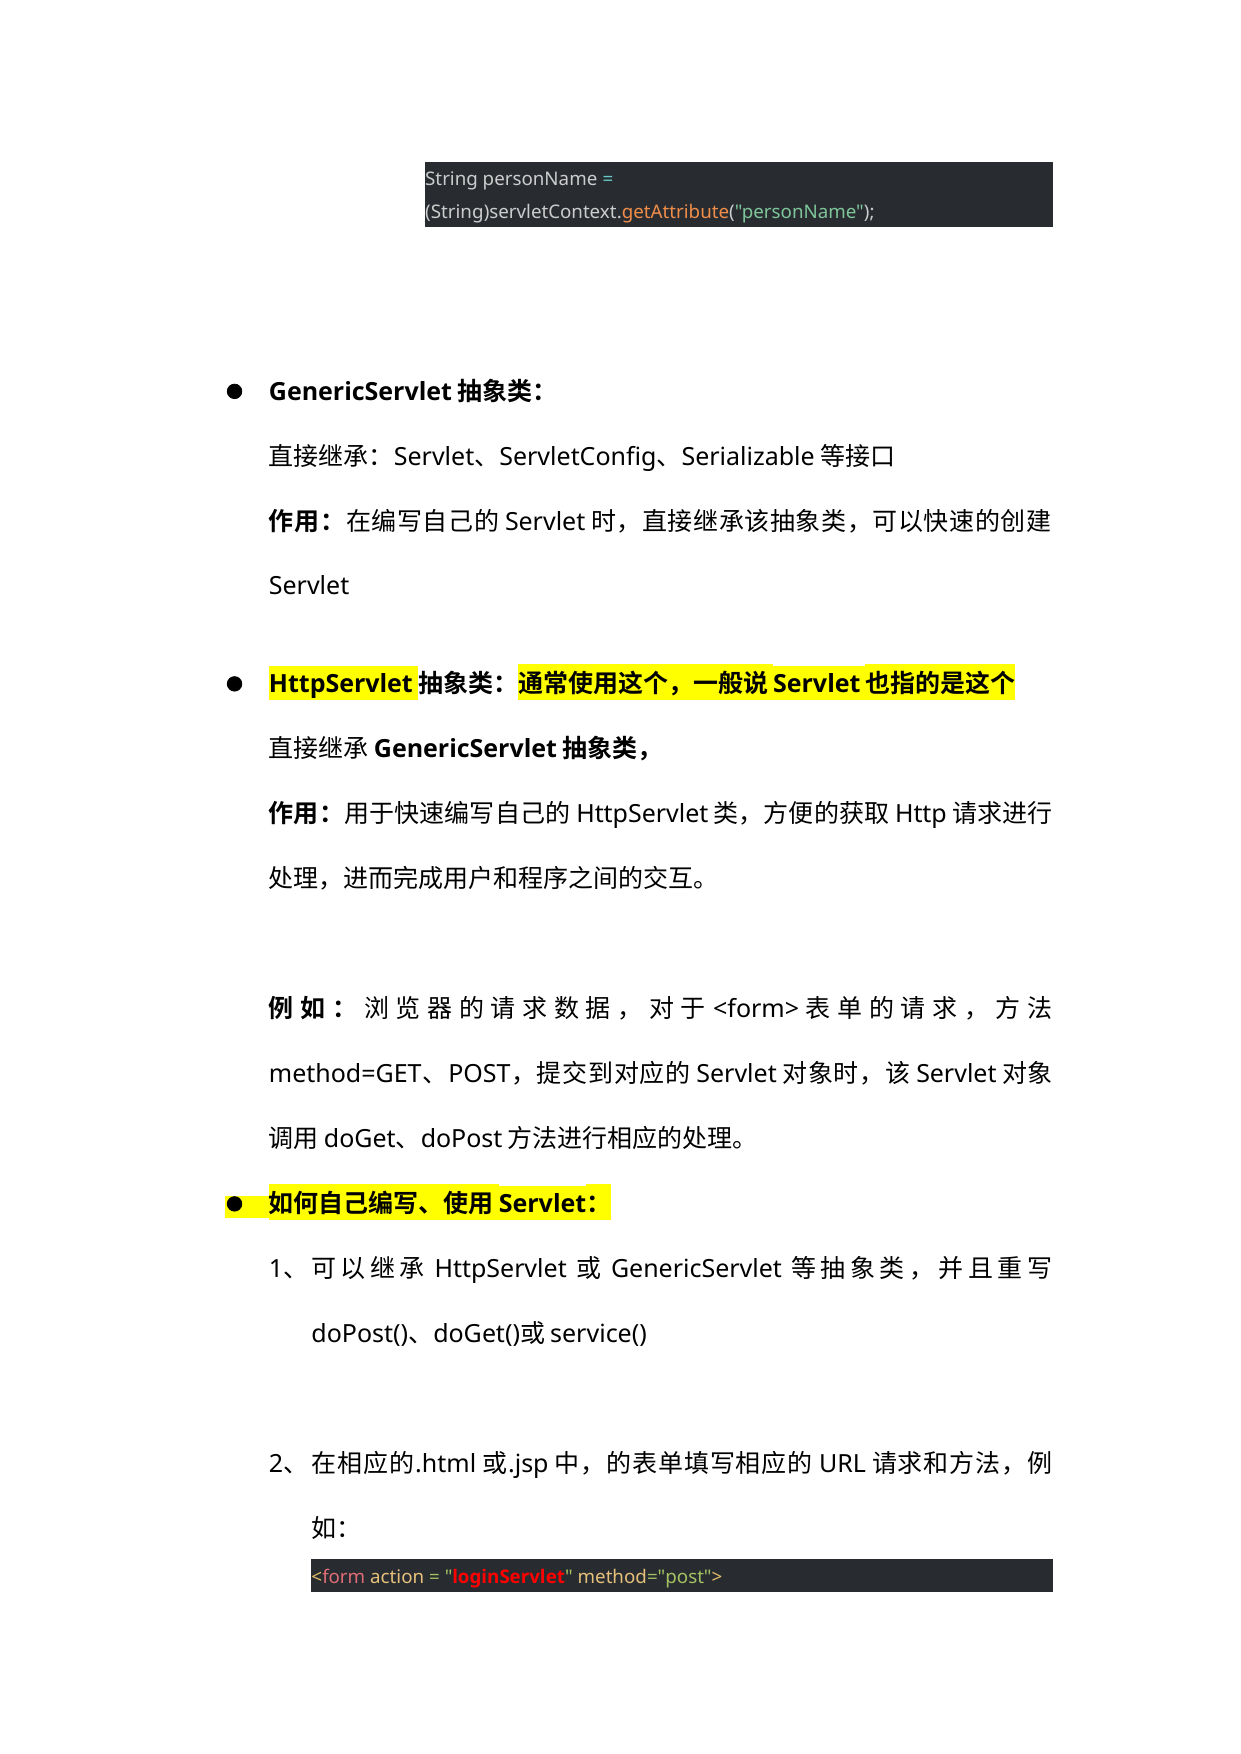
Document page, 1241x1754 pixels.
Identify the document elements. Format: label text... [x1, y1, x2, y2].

list GenericServlet抽象类： [225, 357, 1053, 422]
list 可以继承HttpServlet或GenericServlet等抽象类，并且重写doPost()、doGet()或service() [269, 1234, 1053, 1364]
list String personName = (String)servletContext.getAttribute("personName"); [425, 162, 1053, 227]
list 在相应的.html或.jsp中，的表单填写相应的URL请求和方法，例如： [269, 1429, 1053, 1559]
list 如何自己编写、使用Servlet： [225, 1169, 1053, 1234]
list 直接继承：Servlet、ServletConfig、Serializable等接口 [269, 422, 1053, 487]
list 作用：用于快速编写自己的HttpServlet类，方便的获取Http请求进行处理，进而完成用户和程序之间的交互。 [269, 779, 1053, 909]
list 直接继承GenericServlet抽象类， [269, 714, 1053, 779]
list 作用：在编写自己的Servlet时，直接继承该抽象类，可以快速的创建Servlet [269, 487, 1053, 617]
list HttpServlet抽象类：通常使用这个，一般说Servlet也指的是这个 [225, 649, 1053, 714]
list 例如：浏览器的请求数据，对于<form>表单的请求，方法method=GET、POST，提交到对应的Servlet对象时，该Servlet对象调用doGet、doPost方法进行相应的处理。 [269, 974, 1053, 1169]
list <form action = "loginServlet" method="post"> [311, 1559, 1053, 1592]
